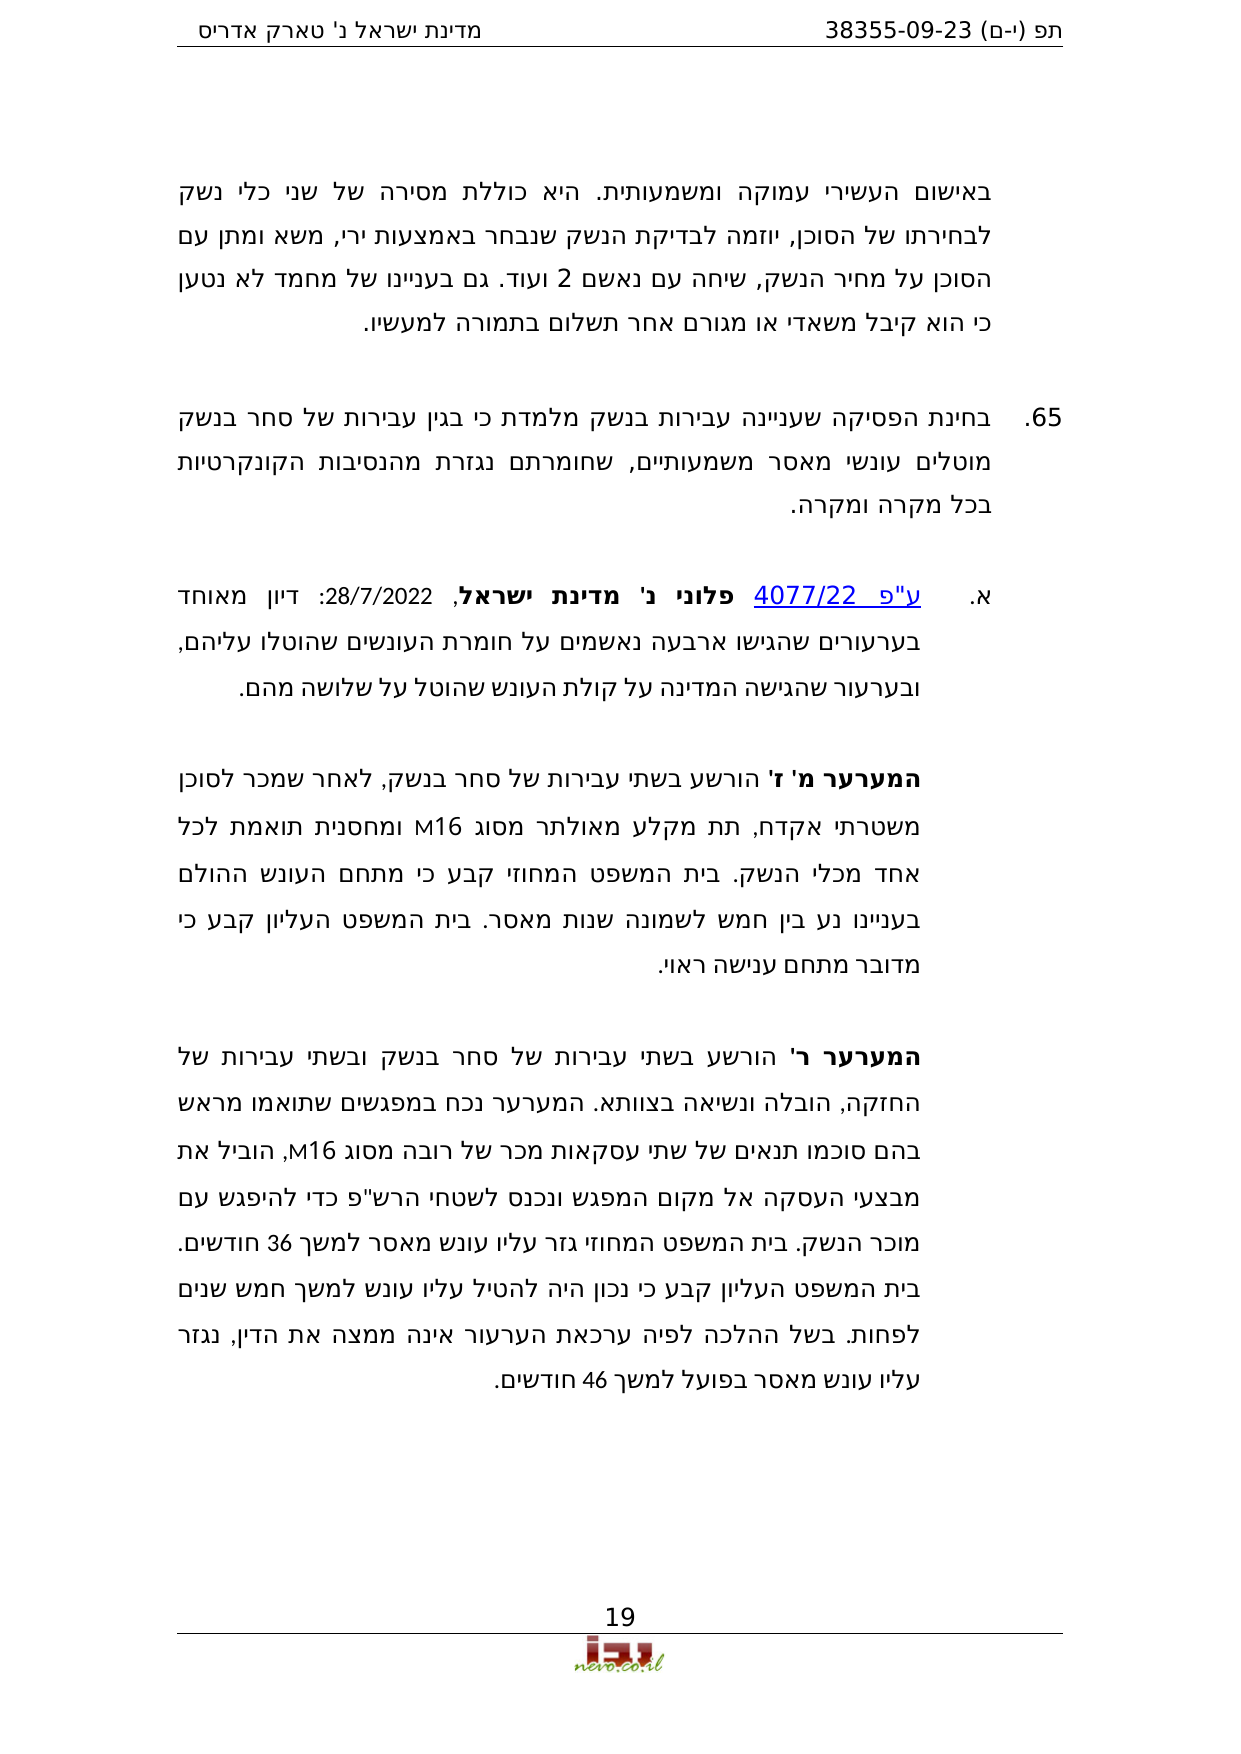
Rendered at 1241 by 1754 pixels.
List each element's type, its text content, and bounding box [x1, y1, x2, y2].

text המערער מ' ז' הורשע בשתי עבירות של סחר בנשק, לאחר שמכר לסוכן משטרתי אקדח, תת מקלע מאולתר מסוג M16 ומחסנית תואמת לכל אחד מכלי הנשק. בית המשפט המחוזי קבע כי מתחם העונש ההולם בעניינו נע בין חמש לשמונה שנות מאסר. בית המשפט העליון קבע כי מדובר מתחם ענישה ראוי. [177, 763, 992, 980]
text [177, 177, 1063, 338]
text המערער ר' הורשע בשתי עבירות של סחר בנשק ובשתי עבירות של החזקה, הובלה ונשיאה בצוותא. המערער נכח במפגשים שתואמו מראש בהם סוכמו תנאים של שתי עסקאות מכר של רובה מסוג M16, הוביל את מבצעי העסקה אל מקום המפגש ונכנס לשטחי הרש"פ כדי להיפגש עם מוכר הנשק. בית המשפט המחוזי גזר עליו עונש מאסר למשך 36 חודשים. בית המשפט העליון קבע כי נכון היה להטיל עליו עונש למשך חמש שנים לפחות. בשל ההלכה לפיה ערכאת הערעור אינה ממצה את הדין, נגזר עליו עונש מאסר בפועל למשך 46 חודשים. [177, 1041, 992, 1395]
text 65. בחינת הפסיקה שעניינה עבירות בנשק מלמדת כי בגין עבירות של סחר בנשק מוטלים עונשי מאסר משמעותיים, שחומרתם נגזרת מהנסיבות הקונקרטיות בכל מקרה ומקרה. [177, 403, 1063, 520]
text א. ע"פ 4077/22 פלוני נ' מדינת ישראל, 28/7/2022: דיון מאוחד בערעורים שהגישו ארבעה נאשמים על חומרת העונשים שהוטלו עליהם, ובערעור שהגישה המדינה על קולת העונש שהוטל על שלושה מהם. [177, 580, 992, 702]
picture [574, 1635, 666, 1673]
